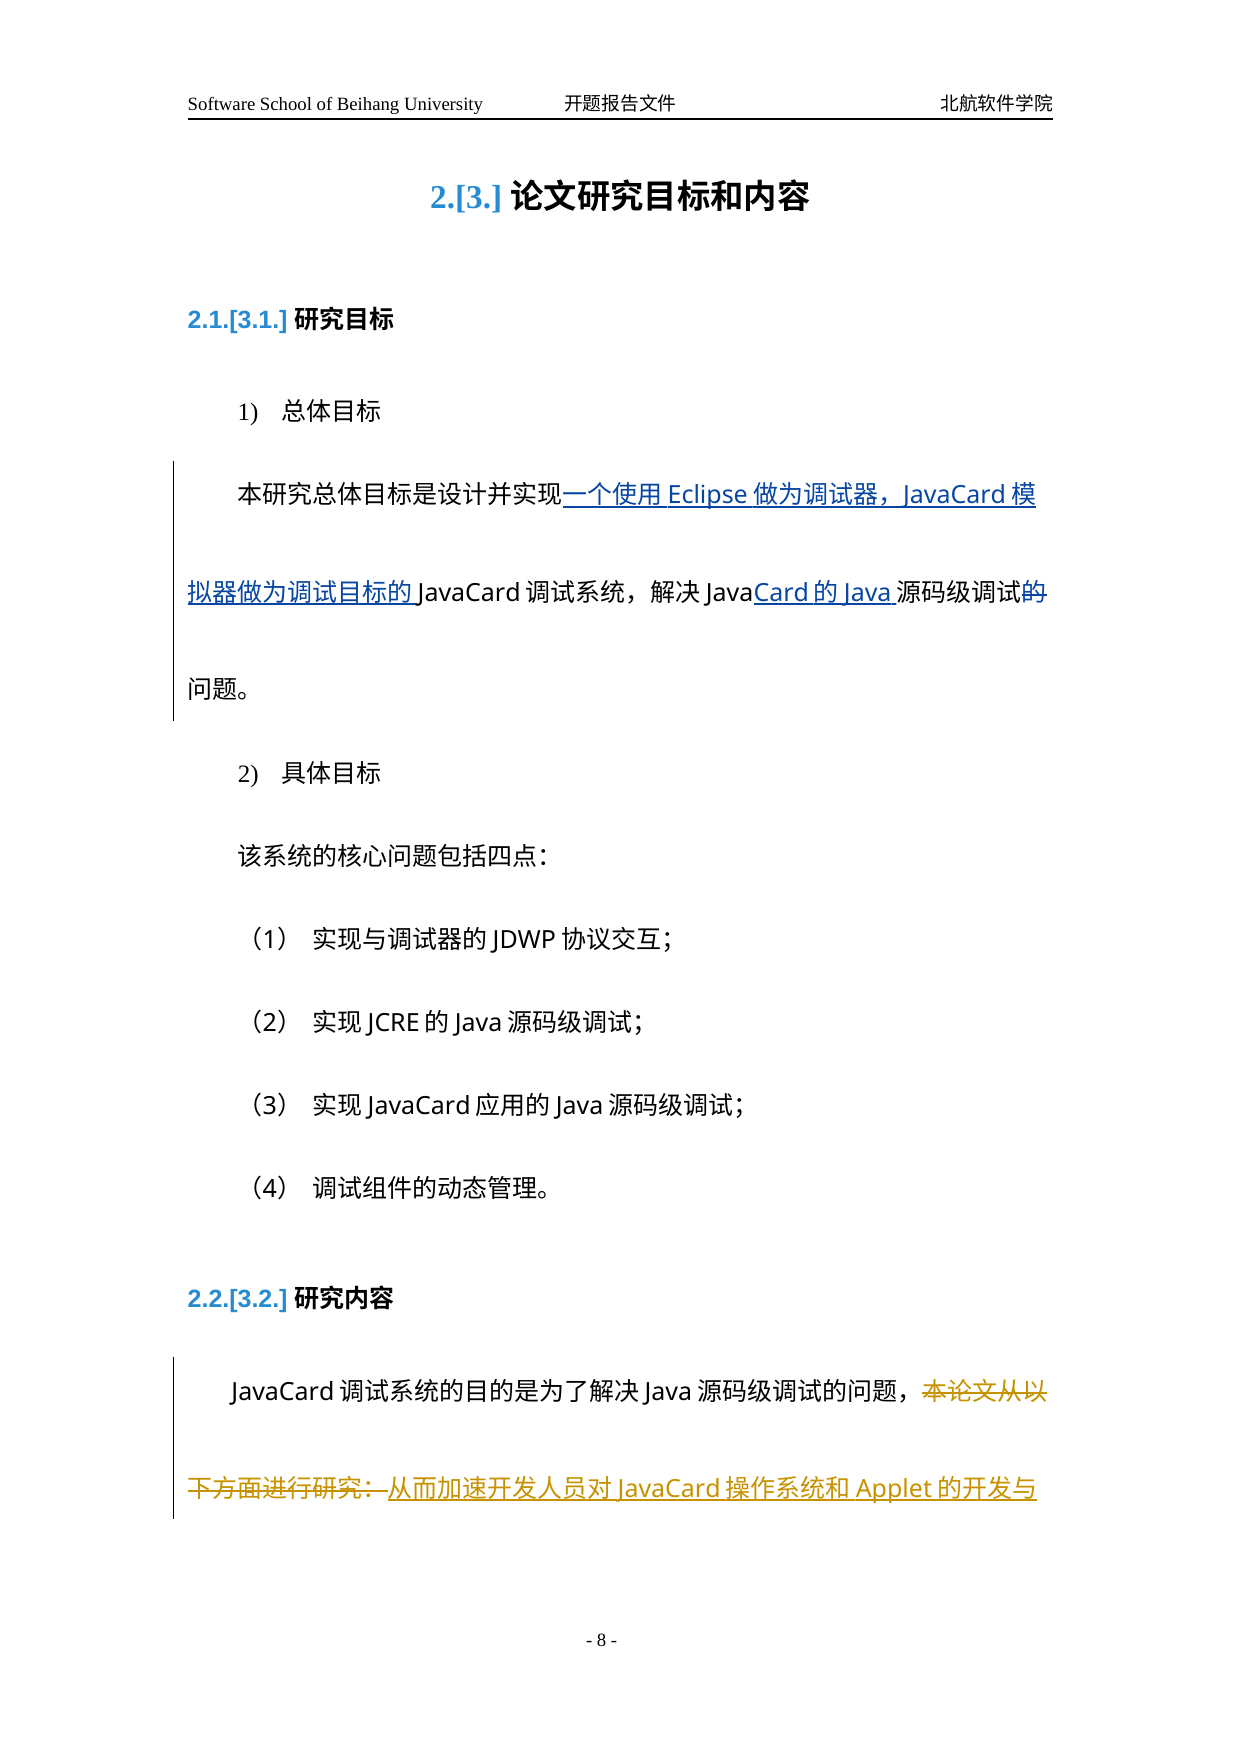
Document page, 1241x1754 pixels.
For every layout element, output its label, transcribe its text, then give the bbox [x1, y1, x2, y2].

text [187, 1357, 1053, 1519]
list 总体目标 [237, 377, 1053, 442]
list 调试组件的动态管理。 [237, 1154, 1053, 1219]
list 实现JavaCard应用的Java源码级调试； [237, 1071, 1053, 1136]
text 该系统的核心问题包括四点： [187, 822, 1053, 887]
list 实现与调试器的JDWP协议交互； [237, 905, 1053, 970]
subtitle 研究目标 [187, 285, 1053, 350]
list 实现JCRE的Java源码级调试； [237, 988, 1053, 1053]
subtitle 论文研究目标和内容 [187, 162, 1053, 227]
list 具体目标 [238, 739, 1053, 804]
text 本研究总体目标是设计并实现JavaCard调试系统，解决Java源码级调试问题。 [187, 461, 1053, 721]
subtitle 研究内容 [187, 1264, 1053, 1329]
